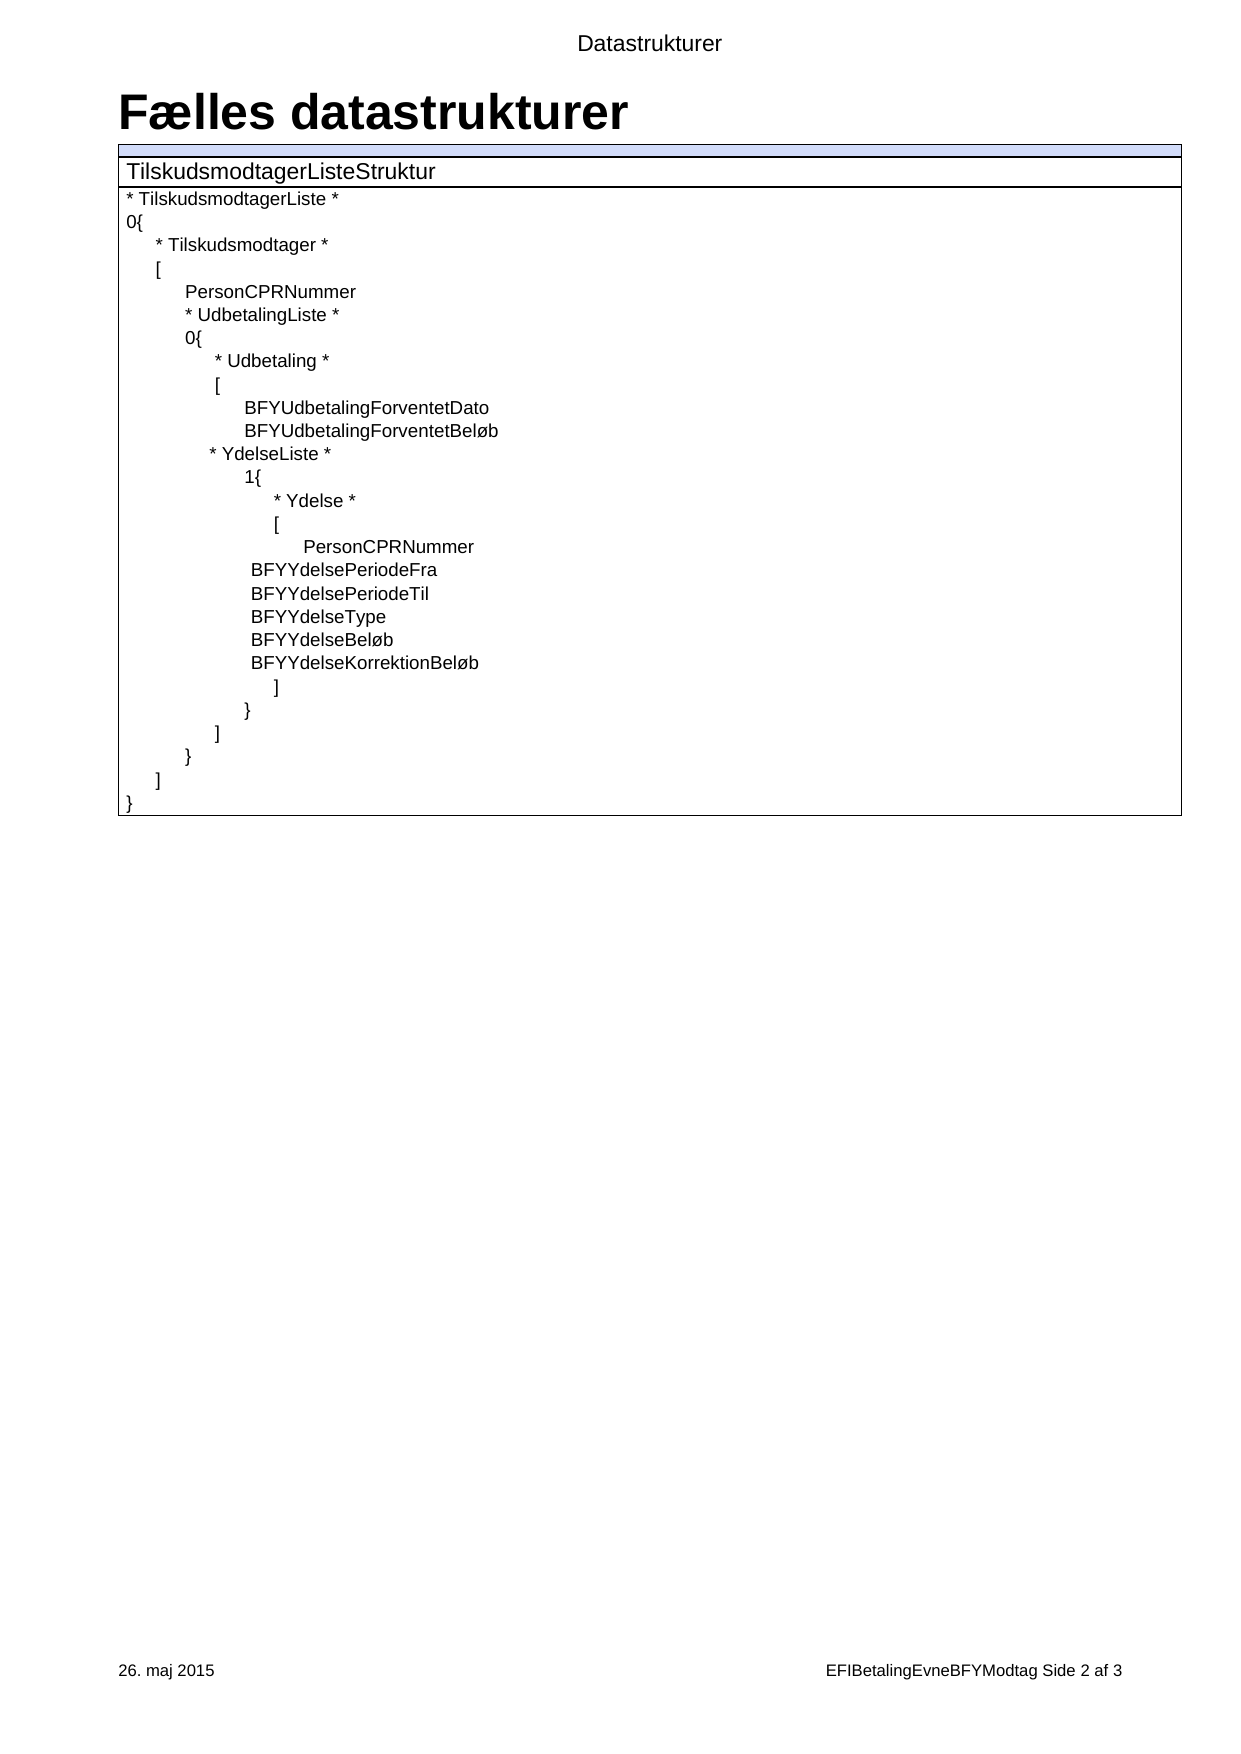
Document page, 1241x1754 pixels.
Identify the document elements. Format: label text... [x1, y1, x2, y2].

table_cell TilskudsmodtagerListeStruktur [119, 158, 1181, 186]
table_cell * TilskudsmodtagerListe * 0{ * Tilskudsmodtager * [ PersonCPRNummer * UdbetalingListe * 0{ * Udbetaling * [ BFYUdbetalingForventetDato BFYUdbetalingForventetBeløb * YdelseListe * 1{ * Ydelse * [ PersonCPRNummer BFYYdelsePeriodeFra BFYYdelsePeriodeTil BFYYdelseType BFYYdelseBeløb BFYYdelseKorrektionBeløb ] } ] } ] } [119, 188, 1181, 815]
table_header [119, 145, 1181, 156]
text Fælles datastrukturer [118, 82, 1181, 140]
